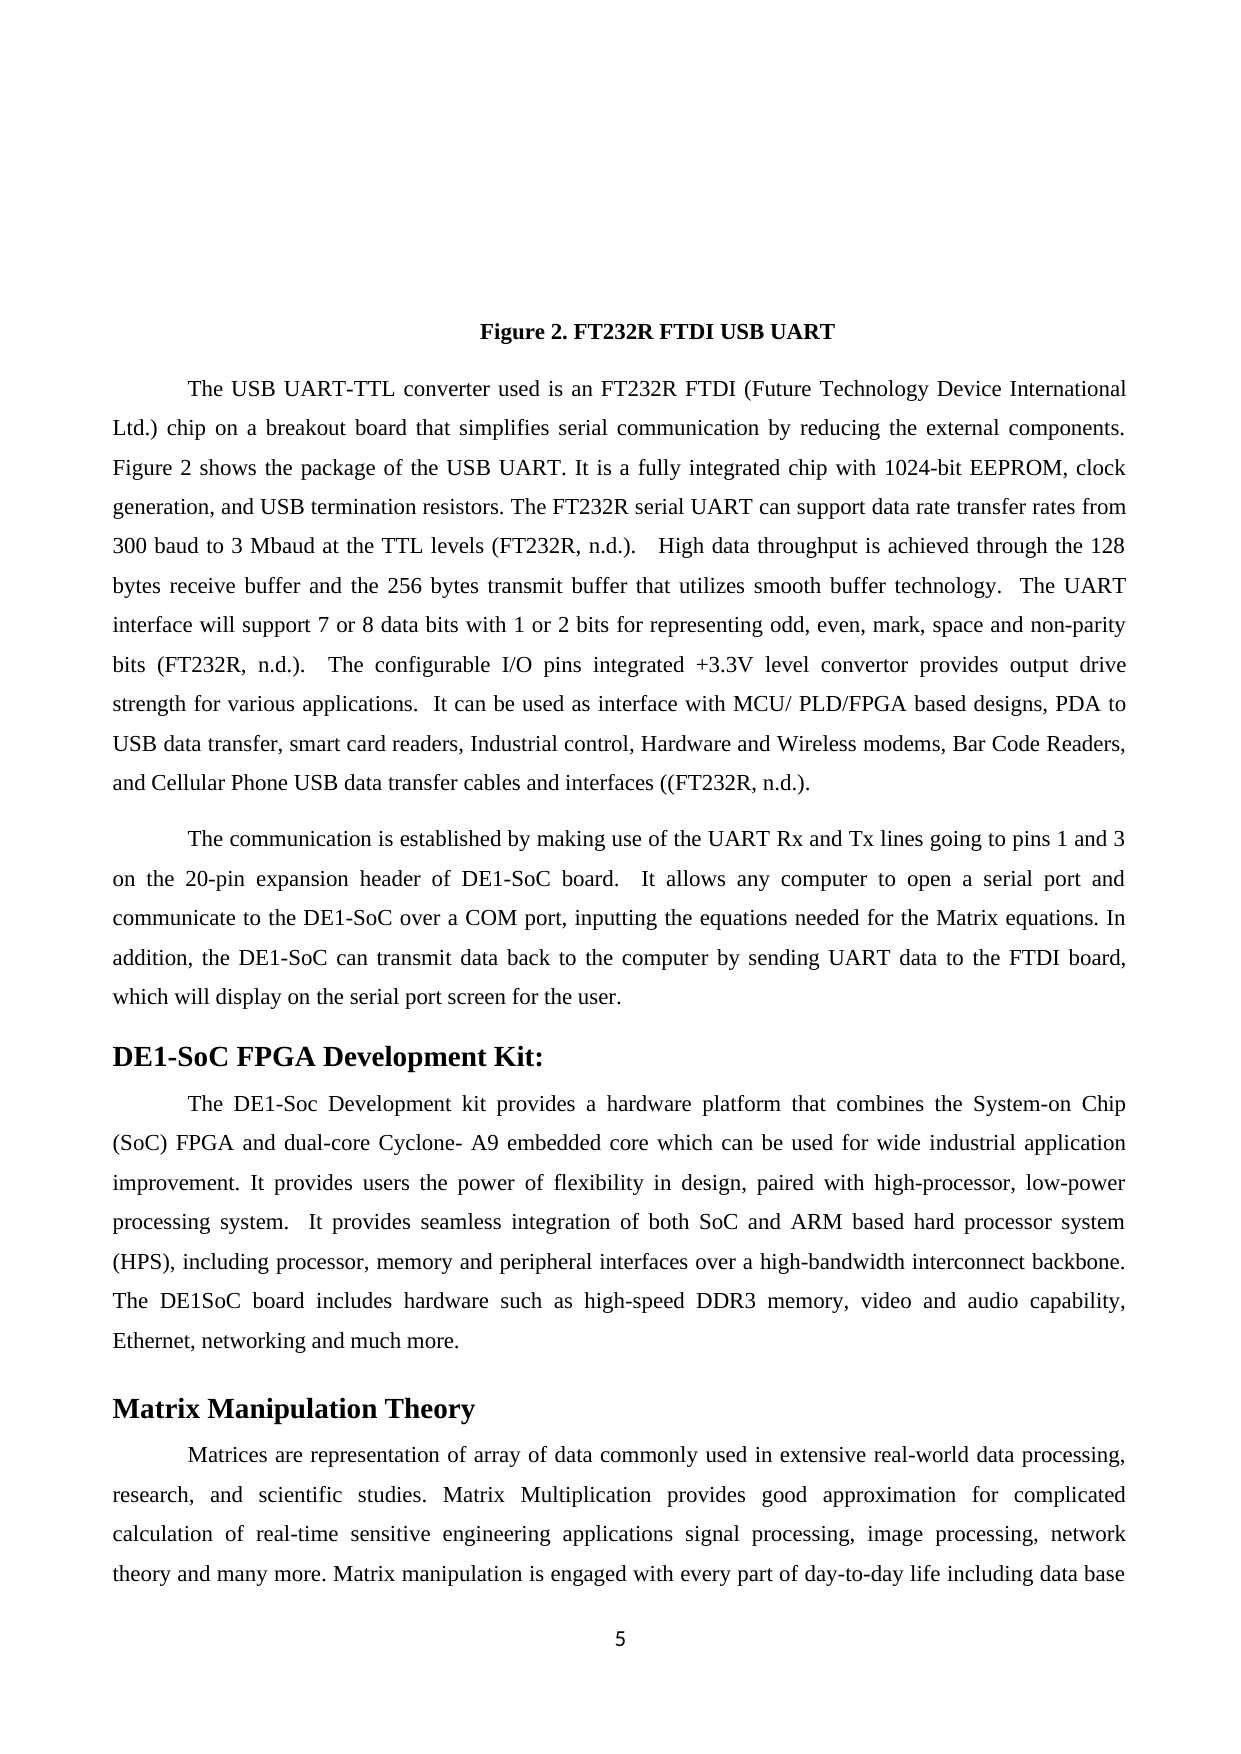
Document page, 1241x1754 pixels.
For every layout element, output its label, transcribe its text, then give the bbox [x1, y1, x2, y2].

text The communication is established by making use of the UART Rx and Tx lines going to pins 1 and 3 on the 20-pin expansion header of DE1-SoC board. It allows any computer to open a serial port and communicate to the DE1-SoC over a COM port, inputting the equations needed for the Matrix equations. In addition, the DE1-SoC can transmit data back to the computer by sending UART data to the FTDI board, which will display on the serial port screen for the user. [112, 826, 1128, 1010]
text The USB UART-TTL converter used is an FT232R FTDI (Future Technology Device International Ltd.) chip on a breakout board that simplifies serial communication by reducing the external components. Figure 2 shows the package of the USB UART. It is a fully integrated chip with 1024-bit EEPROM, clock generation, and USB termination resistors. The FT232R serial UART can support data rate transfer rates from 300 baud to 3 Mbaud at the TTL levels (FT232R, n.d.). High data throughput is achieved through the 128 bytes receive buffer and the 256 bytes transmit buffer that utilizes smooth buffer technology. The UART interface will support 7 or 8 data bits with 1 or 2 bits for representing odd, even, mark, space and non-parity bits (FT232R, n.d.). The configurable I/O pins integrated +3.3V level convertor provides output drive strength for various applications. It can be used as interface with MCU/ PLD/FPGA based designs, PDA to USB data transfer, smart card readers, Industrial control, Hardware and Wireless modems, Bar Code Readers, and Cellular Phone USB data transfer cables and interfaces ((FT232R, n.d.). [112, 374, 1128, 796]
text DE1-SoC FPGA Development Kit: [112, 1039, 1128, 1073]
text The DE1-Soc Development kit provides a hardware platform that combines the System-on Chip (SoC) FPGA and dual-core Cyclone- A9 embedded core which can be used for wide industrial application improvement. It provides users the power of flexibility in design, paired with high-processor, low-power processing system. It provides seamless integration of both SoC and ARM based hard processor system (HPS), including processor, memory and peripheral interfaces over a high-bandwidth interconnect backbone. The DE1SoC board includes hardware such as high-speed DDR3 memory, video and audio capability, Ethernet, networking and much more. [112, 1090, 1128, 1353]
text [112, 1442, 1128, 1586]
text Matrix Manipulation Theory [112, 1391, 1128, 1425]
text Figure 2. FT232R FTDI USB UART [112, 318, 1128, 345]
